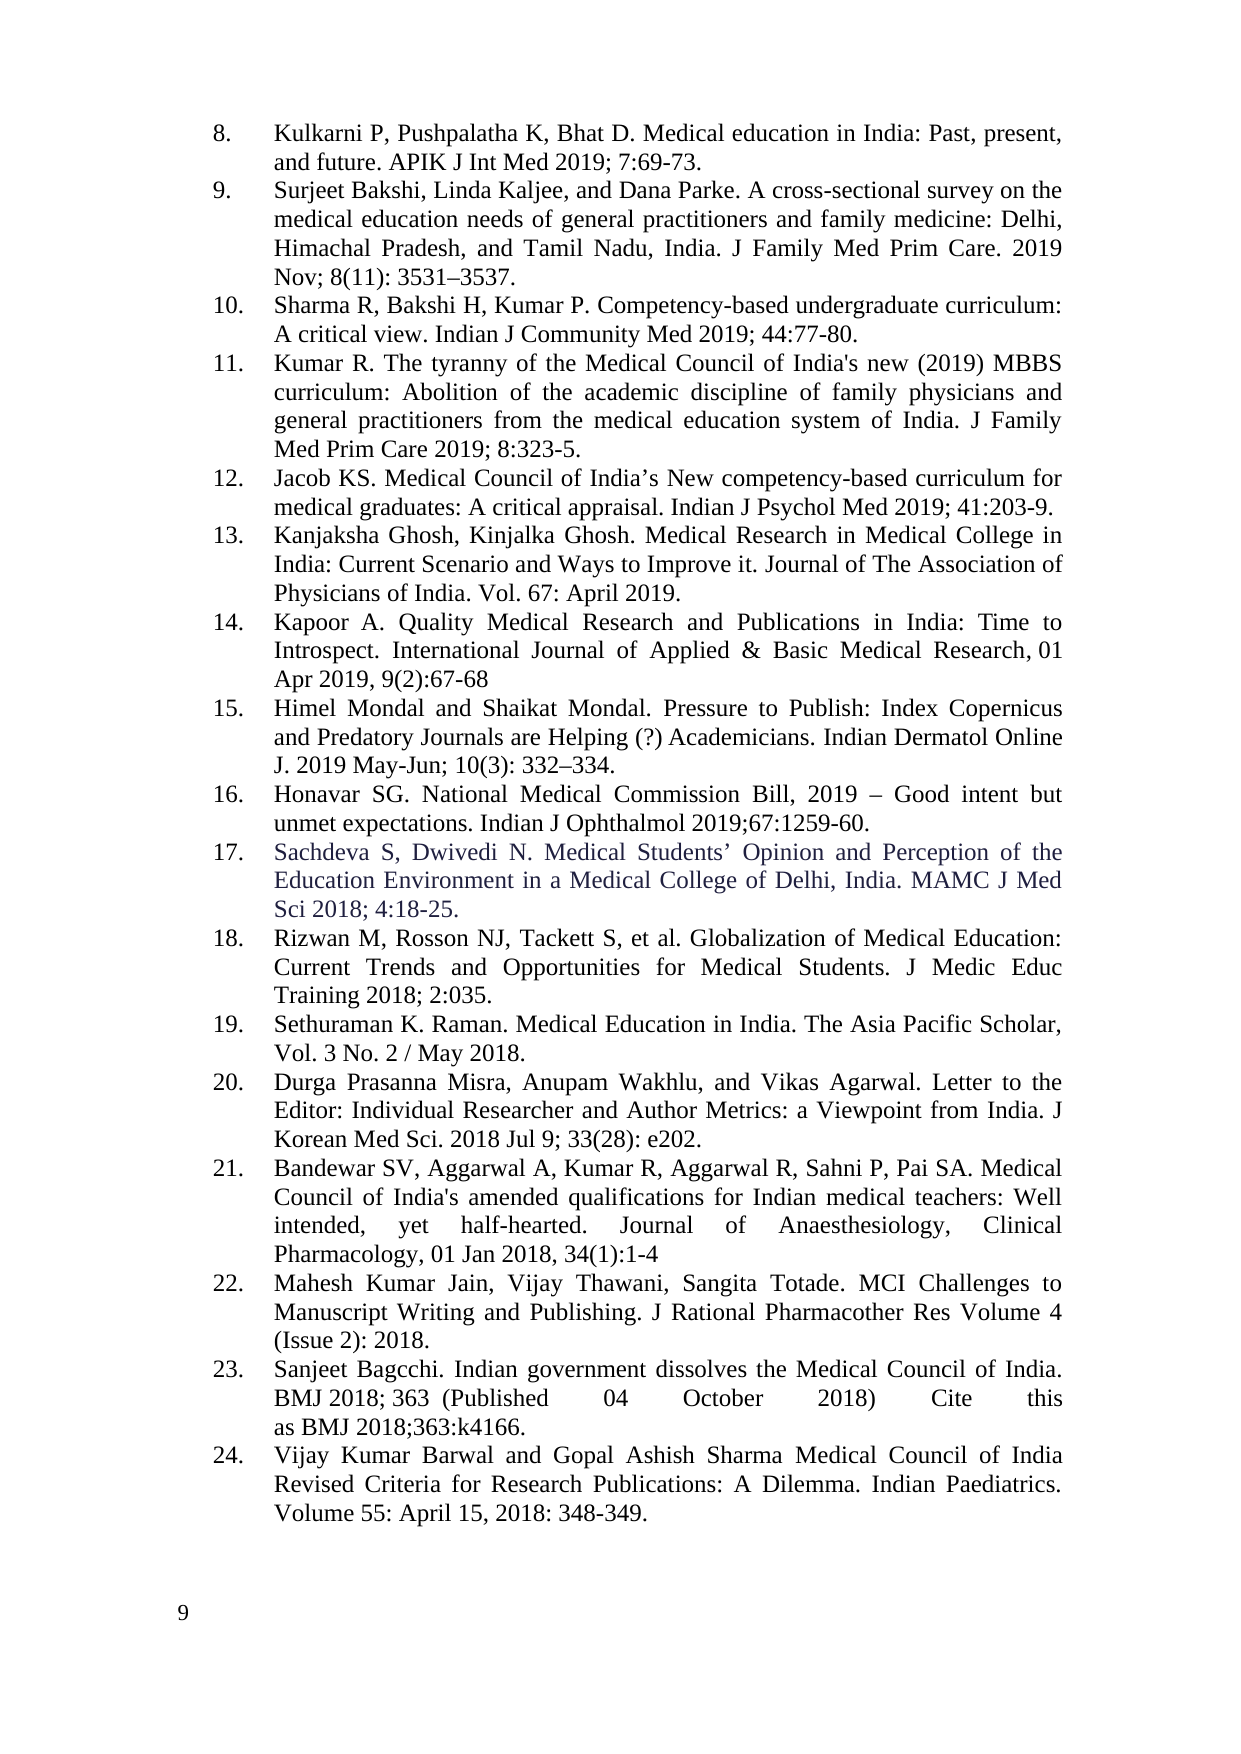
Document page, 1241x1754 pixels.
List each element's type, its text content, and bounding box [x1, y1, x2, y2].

list Kulkarni P, Pushpalatha K, Bhat D. Medical education in India: Past, present, and future. APIK J Int Med 2019; 7:69-73. [213, 118, 1063, 176]
list Kanjaksha Ghosh, Kinjalka Ghosh. Medical Research in Medical College in India: Current Scenario and Ways to Improve it. Journal of The Association of Physicians of India. Vol. 67: April 2019. [213, 521, 1063, 607]
list Rizwan M, Rosson NJ, Tackett S, et al. Globalization of Medical Education: Current Trends and Opportunities for Medical Students. J Medic Educ Training 2018; 2:035. [213, 923, 1063, 1009]
list Jacob KS. Medical Council of India’s New competency-based curriculum for medical graduates: A critical appraisal. Indian J Psychol Med 2019; 41:203-9. [213, 463, 1063, 521]
list Durga Prasanna Misra, Anupam Wakhlu, and Vikas Agarwal. Letter to the Editor: Individual Researcher and Author Metrics: a Viewpoint from India. J Korean Med Sci. 2018 Jul 9; 33(28): e202. [213, 1067, 1063, 1153]
list Surjeet Bakshi, Linda Kaljee, and Dana Parke. A cross-sectional survey on the medical education needs of general practitioners and family medicine: Delhi, Himachal Pradesh, and Tamil Nadu, India. J Family Med Prim Care. 2019 Nov; 8(11): 3531–3537. [213, 176, 1063, 291]
list Sethuraman K. Raman. Medical Education in India. The Asia Pacific Scholar, Vol. 3 No. 2 / May 2018. [213, 1009, 1063, 1067]
list Himel Mondal and Shaikat Mondal. Pressure to Publish: Index Copernicus and Predatory Journals are Helping (?) Academicians. Indian Dermatol Online J. 2019 May-Jun; 10(3): 332–334. [213, 693, 1063, 779]
list Mahesh Kumar Jain, Vijay Thawani, Sangita Totade. MCI Challenges to Manuscript Writing and Publishing. J Rational Pharmacother Res Volume 4 (Issue 2): 2018. [213, 1268, 1063, 1354]
list Kapoor A. Quality Medical Research and Publications in India: Time to Introspect. International Journal of Applied & Basic Medical Research, 01 Apr 2019, 9(2):67-68 [213, 607, 1063, 693]
list Honavar SG. National Medical Commission Bill, 2019 – Good intent but unmet expectations. Indian J Ophthalmol 2019;67:1259-60. [213, 779, 1063, 837]
list Vijay Kumar Barwal and Gopal Ashish Sharma Medical Council of India Revised Criteria for Research Publications: A Dilemma. Indian Paediatrics. Volume 55: April 15, 2018: 348-349. [213, 1441, 1063, 1527]
list Bandewar SV, Aggarwal A, Kumar R, Aggarwal R, Sahni P, Pai SA. Medical Council of India's amended qualifications for Indian medical teachers: Well intended, yet half-hearted. Journal of Anaesthesiology, Clinical Pharmacology, 01 Jan 2018, 34(1):1-4 [213, 1153, 1063, 1268]
list Kumar R. The tyranny of the Medical Council of India's new (2019) MBBS curriculum: Abolition of the academic discipline of family physicians and general practitioners from the medical education system of India. J Family Med Prim Care 2019; 8:323-5. [213, 348, 1063, 463]
list Sachdeva S, Dwivedi N. Medical Students’ Opinion and Perception of the Education Environment in a Medical College of Delhi, India. MAMC J Med Sci 2018; 4:18-25. [213, 837, 1063, 923]
list Sharma R, Bakshi H, Kumar P. Competency-based undergraduate curriculum: A critical view. Indian J Community Med 2019; 44:77-80. [213, 291, 1063, 348]
list Sanjeet Bagcchi. Indian government dissolves the Medical Council of India. BMJ 2018; 363 (Published 04 October 2018) Cite this as BMJ 2018;363:k4166. [213, 1354, 1063, 1441]
